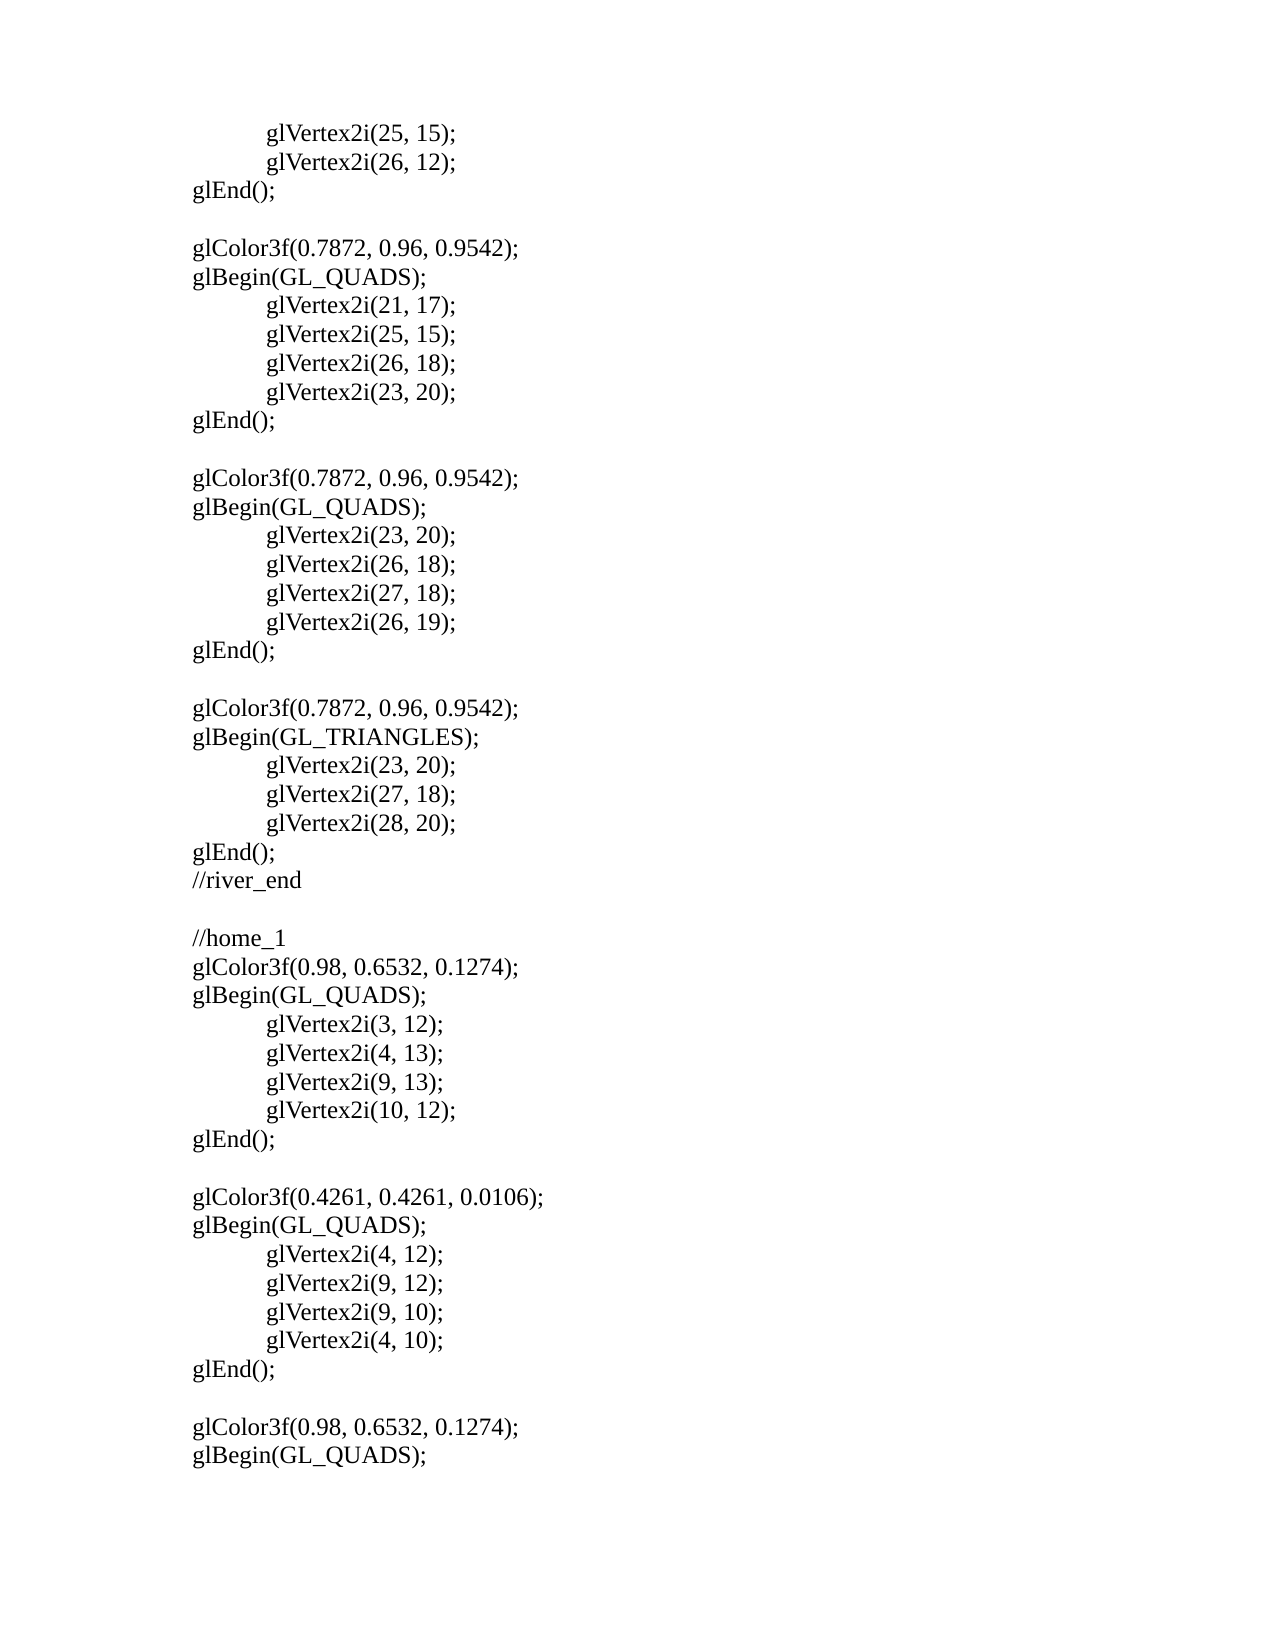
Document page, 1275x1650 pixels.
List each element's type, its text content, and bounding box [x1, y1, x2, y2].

text glVertex2i(4, 13); [118, 1038, 1157, 1067]
text glEnd(); [118, 1354, 1157, 1383]
text glEnd(); [118, 406, 1157, 434]
text glVertex2i(26, 18); [118, 549, 1157, 578]
text glColor3f(0.7872, 0.96, 0.9542); [118, 233, 1157, 262]
text glBegin(GL_QUADS); [118, 262, 1157, 291]
text glVertex2i(28, 20); [118, 808, 1157, 837]
text glBegin(GL_QUADS); [118, 492, 1157, 521]
text glEnd(); [118, 837, 1157, 866]
text glBegin(GL_QUADS); [118, 981, 1157, 1009]
text glVertex2i(21, 17); [118, 291, 1157, 319]
text glBegin(GL_QUADS); [118, 1441, 1157, 1469]
text glVertex2i(25, 15); [118, 319, 1157, 348]
text glVertex2i(4, 10); [118, 1326, 1157, 1354]
text glVertex2i(27, 18); [118, 779, 1157, 808]
text glColor3f(0.98, 0.6532, 0.1274); [118, 1412, 1157, 1441]
text glVertex2i(23, 20); [118, 521, 1157, 549]
text //home_1 [118, 923, 1157, 952]
text glVertex2i(23, 20); [118, 377, 1157, 406]
text glColor3f(0.7872, 0.96, 0.9542); [118, 693, 1157, 722]
text glVertex2i(9, 10); [118, 1297, 1157, 1326]
text glVertex2i(4, 12); [118, 1239, 1157, 1268]
text glEnd(); [118, 176, 1157, 204]
text glVertex2i(25, 15); [118, 118, 1157, 147]
text glBegin(GL_TRIANGLES); [118, 722, 1157, 751]
text glEnd(); [118, 1124, 1157, 1153]
text glColor3f(0.7872, 0.96, 0.9542); [118, 463, 1157, 492]
text glVertex2i(26, 12); [118, 147, 1157, 176]
text glVertex2i(26, 19); [118, 607, 1157, 636]
text glVertex2i(23, 20); [118, 751, 1157, 779]
text glColor3f(0.4261, 0.4261, 0.0106); [118, 1182, 1157, 1211]
text glVertex2i(10, 12); [118, 1096, 1157, 1124]
text glEnd(); [118, 636, 1157, 664]
text glVertex2i(9, 13); [118, 1067, 1157, 1096]
text glColor3f(0.98, 0.6532, 0.1274); [118, 952, 1157, 981]
text glBegin(GL_QUADS); [118, 1211, 1157, 1239]
text glVertex2i(26, 18); [118, 348, 1157, 377]
text glVertex2i(27, 18); [118, 578, 1157, 607]
text //river_end [118, 866, 1157, 894]
text glVertex2i(9, 12); [118, 1268, 1157, 1297]
text glVertex2i(3, 12); [118, 1009, 1157, 1038]
